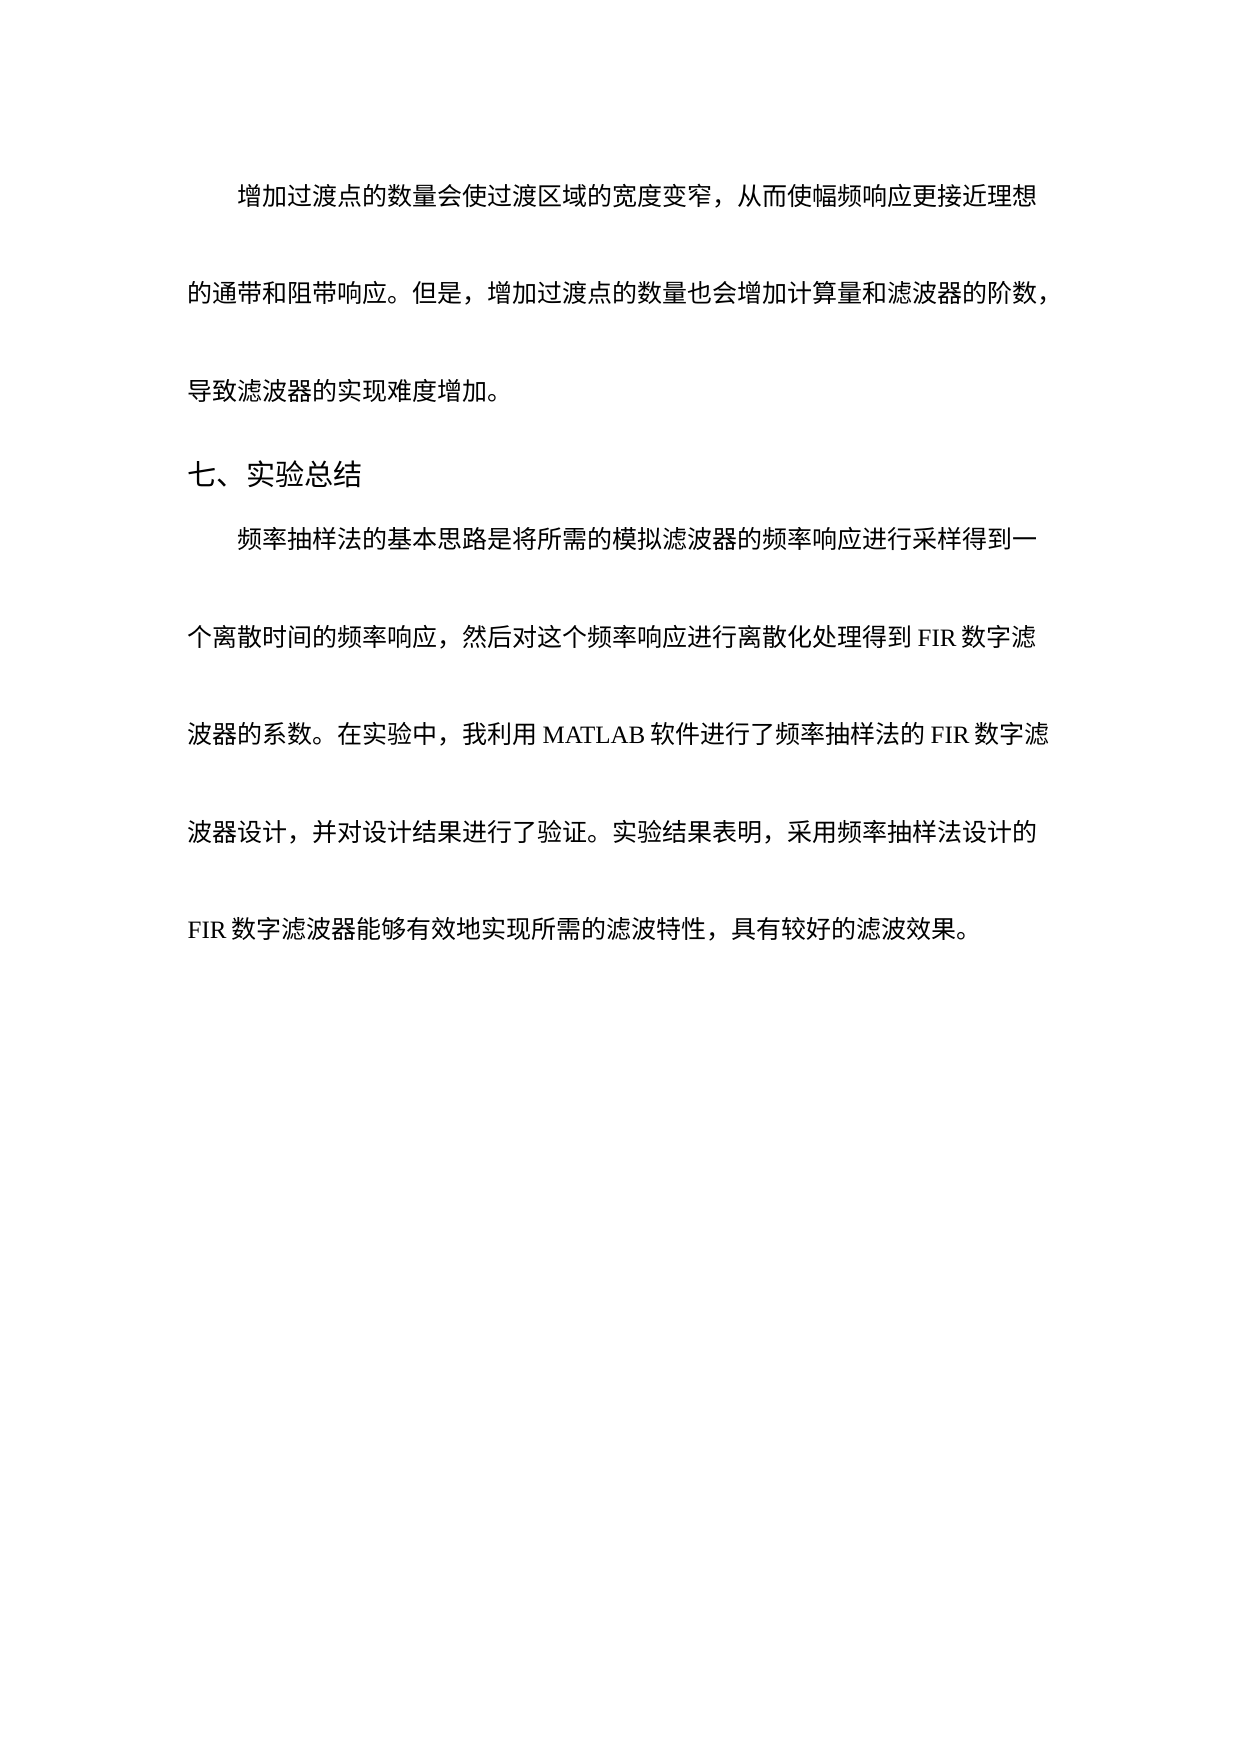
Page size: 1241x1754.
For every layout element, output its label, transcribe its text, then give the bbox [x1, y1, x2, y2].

text 增加过渡点的数量会使过渡区域的宽度变窄，从而使幅频响应更接近理想的通带和阻带响应。但是，增加过渡点的数量也会增加计算量和滤波器的阶数，导致滤波器的实现难度增加。 [187, 162, 1053, 422]
text 七、实验总结 [187, 440, 1053, 505]
text 频率抽样法的基本思路是将所需的模拟滤波器的频率响应进行采样得到一个离散时间的频率响应，然后对这个频率响应进行离散化处理得到FIR数字滤波器的系数。在实验中，我利用MATLAB软件进行了频率抽样法的FIR数字滤波器设计，并对设计结果进行了验证。实验结果表明，采用频率抽样法设计的FIR数字滤波器能够有效地实现所需的滤波特性，具有较好的滤波效果。 [187, 505, 1053, 960]
